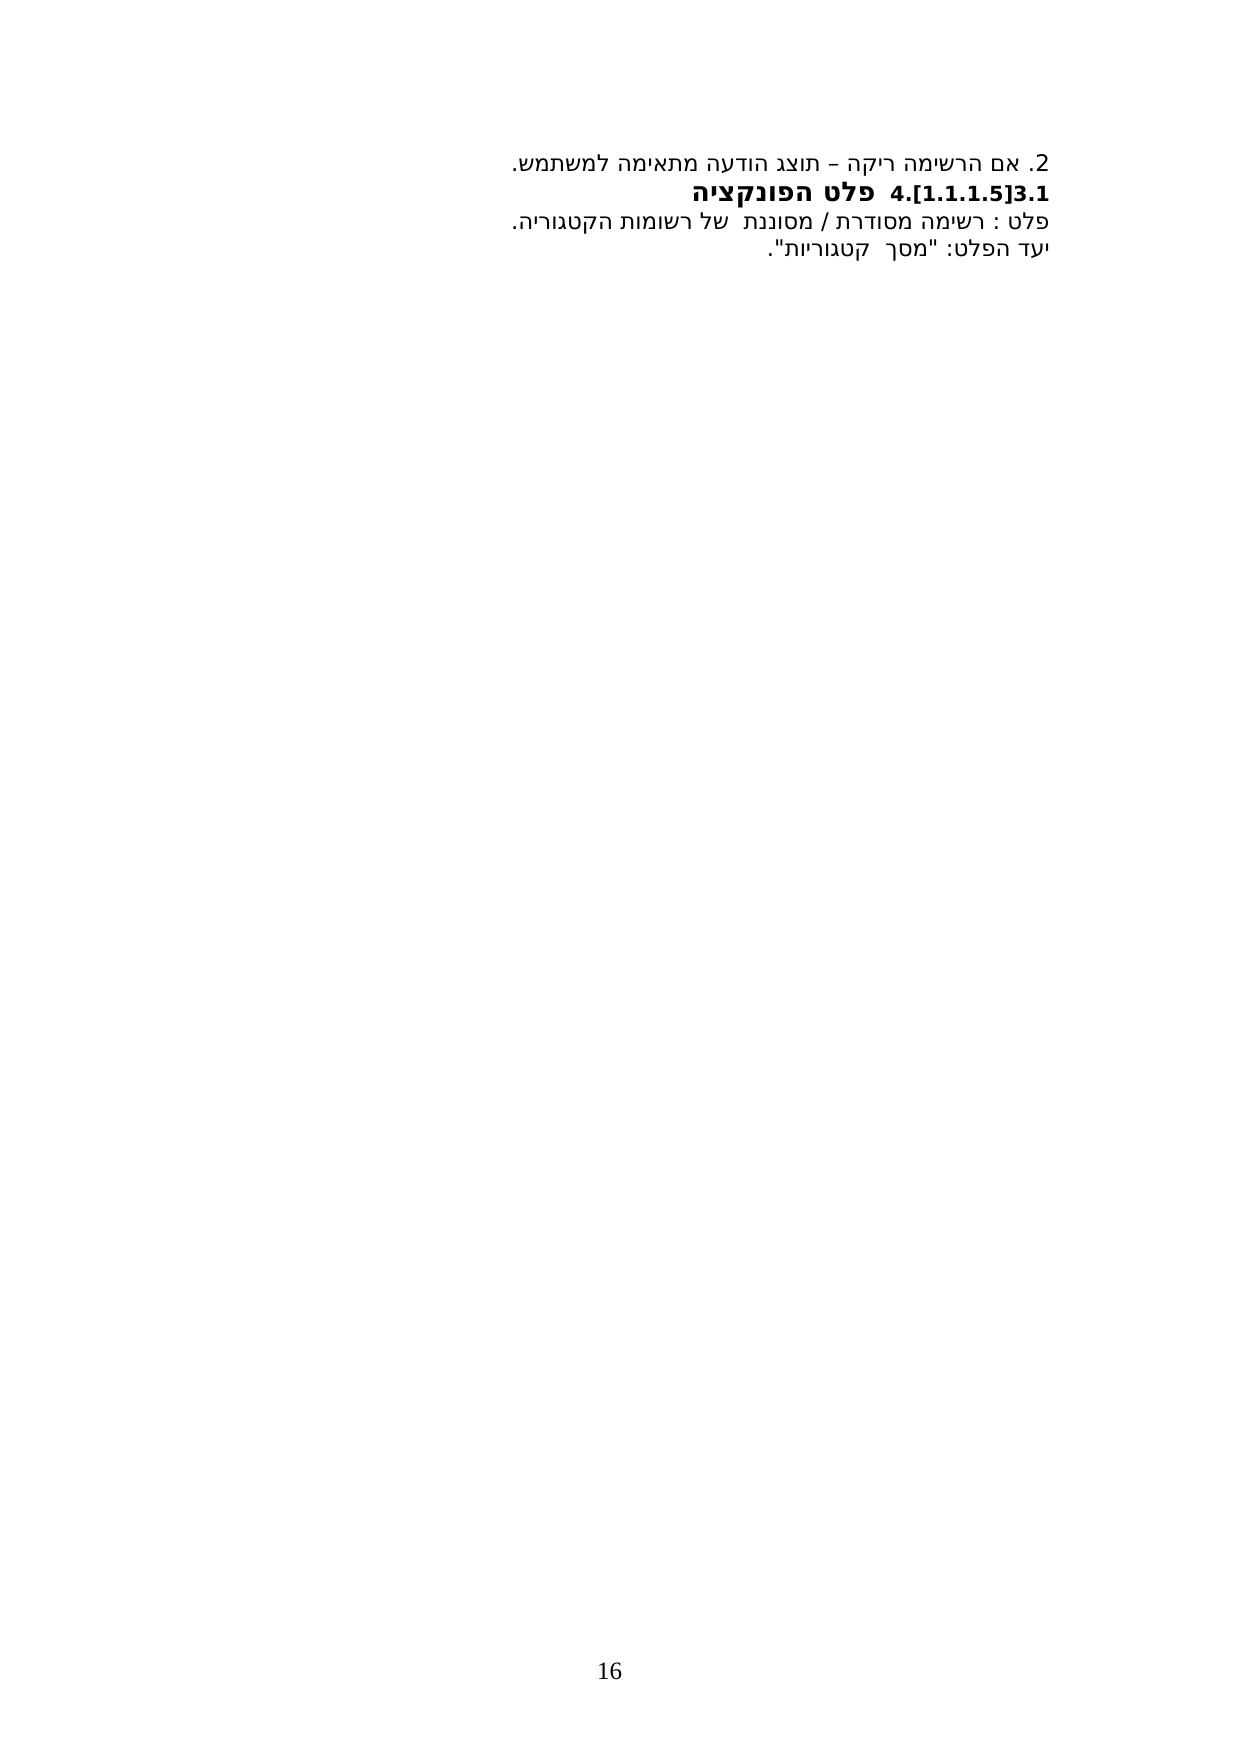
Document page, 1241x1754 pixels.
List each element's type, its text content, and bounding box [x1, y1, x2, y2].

text פלט : רשימה מסודרת / מסוננת של רשומות הקטגוריה. [131, 208, 1050, 235]
text 2. אם הרשימה ריקה – תוצג הודעה מתאימה למשתמש. [131, 150, 1050, 177]
text יעד הפלט: "מסך קטגוריות". [131, 235, 1050, 262]
text 3.1[1.1.1.5].4 פלט הפונקציה [131, 177, 1050, 208]
